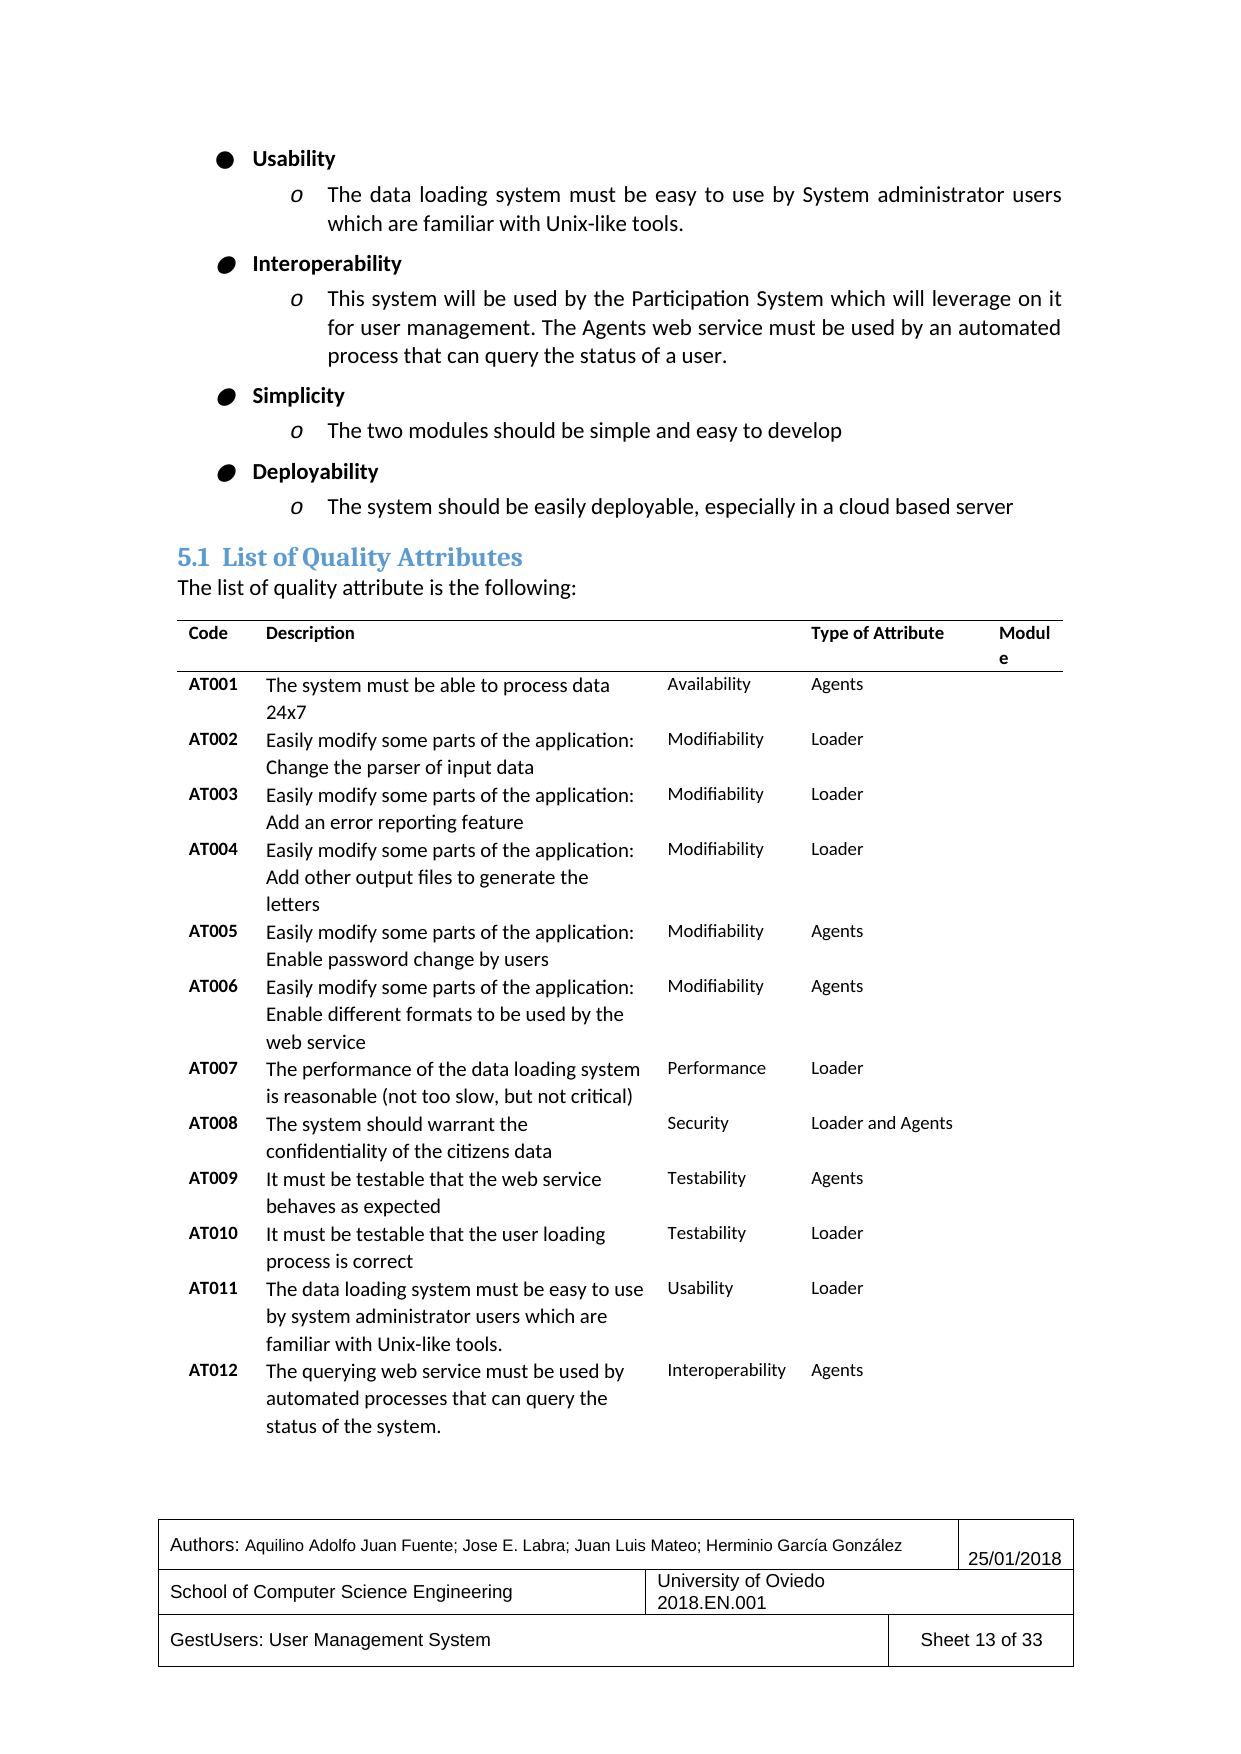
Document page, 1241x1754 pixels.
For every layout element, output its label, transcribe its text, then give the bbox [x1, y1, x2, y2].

table_cell Availability [656, 672, 800, 727]
table_cell AT002 [177, 727, 254, 782]
subtitle List of Quality Attributes [177, 542, 1063, 573]
table_header Description [255, 621, 800, 671]
table_cell Performance [656, 1056, 800, 1111]
table_header Code [177, 621, 254, 671]
list Usability [215, 133, 1063, 180]
table_cell AT012 [177, 1358, 254, 1441]
table_cell Security [656, 1111, 800, 1166]
table_cell AT005 [177, 919, 254, 974]
table_cell Modifiability [656, 919, 800, 974]
table_cell AT009 [177, 1166, 254, 1221]
table_cell AT008 [177, 1111, 254, 1166]
table_cell Loader [800, 1056, 988, 1111]
table_cell Loader [800, 837, 988, 919]
table_cell Modifiability [656, 974, 800, 1056]
table_cell Easily modify some parts of the application: Enable password change by users [255, 919, 656, 974]
table_cell Modifiability [656, 727, 800, 782]
table_cell Modifiability [656, 837, 800, 919]
table_cell The data loading system must be easy to use by system administrator users which are familiar with Unix-like tools. [255, 1276, 656, 1358]
table_cell Loader [800, 1221, 988, 1276]
table_cell Easily modify some parts of the application: Enable different formats to be used by the web service [255, 974, 656, 1056]
table_cell The system should warrant the confidentiality of the citizens data [255, 1111, 656, 1166]
table_cell AT007 [177, 1056, 254, 1111]
table_cell Agents [800, 919, 988, 974]
list This system will be used by the Participation System which will leverage on it for user management. The Agents web service must be used by an automated process that can query the status of a user. [290, 284, 1063, 369]
table_cell Easily modify some parts of the application: Add an error reporting feature [255, 782, 656, 837]
table_cell Loader and Agents [800, 1111, 988, 1166]
table_cell Loader [800, 1276, 988, 1358]
table_cell Agents [800, 1166, 988, 1221]
table_cell Usability [656, 1276, 800, 1358]
list The two modules should be simple and easy to develop [290, 416, 1063, 445]
list Deployability [215, 445, 1063, 492]
table_cell Modifiability [656, 782, 800, 837]
table_cell AT010 [177, 1221, 254, 1276]
list Interoperability [215, 237, 1063, 284]
table_cell The system must be able to process data 24x7 [255, 672, 656, 727]
table_cell Agents [800, 1358, 988, 1441]
table_cell Agents [800, 974, 988, 1056]
table_header Module [988, 621, 1063, 671]
table_cell Agents [800, 672, 988, 727]
table_cell Testability [656, 1221, 800, 1276]
table_cell AT001 [177, 672, 254, 727]
table_header Type of Attribute [800, 621, 988, 671]
list Simplicity [215, 369, 1063, 416]
table_cell AT011 [177, 1276, 254, 1358]
table_cell Testability [656, 1166, 800, 1221]
table_cell AT004 [177, 837, 254, 919]
table_cell Easily modify some parts of the application: Change the parser of input data [255, 727, 656, 782]
table_cell The performance of the data loading system is reasonable (not too slow, but not critical) [255, 1056, 656, 1111]
table_cell Loader [800, 782, 988, 837]
table_cell Loader [800, 727, 988, 782]
table_cell Interoperability [656, 1358, 800, 1441]
table_cell AT003 [177, 782, 254, 837]
list The system should be easily deployable, especially in a cloud based server [290, 492, 1063, 522]
table_cell Easily modify some parts of the application: Add other output files to generate the letters [255, 837, 656, 919]
table_cell It must be testable that the user loading process is correct [255, 1221, 656, 1276]
table_cell It must be testable that the web service behaves as expected [255, 1166, 656, 1221]
list The data loading system must be easy to use by System administrator users which are familiar with Unix-like tools. [290, 180, 1063, 237]
table_cell AT006 [177, 974, 254, 1056]
table_cell The querying web service must be used by automated processes that can query the status of the system. [255, 1358, 656, 1441]
text The list of quality attribute is the following: [177, 573, 1063, 602]
